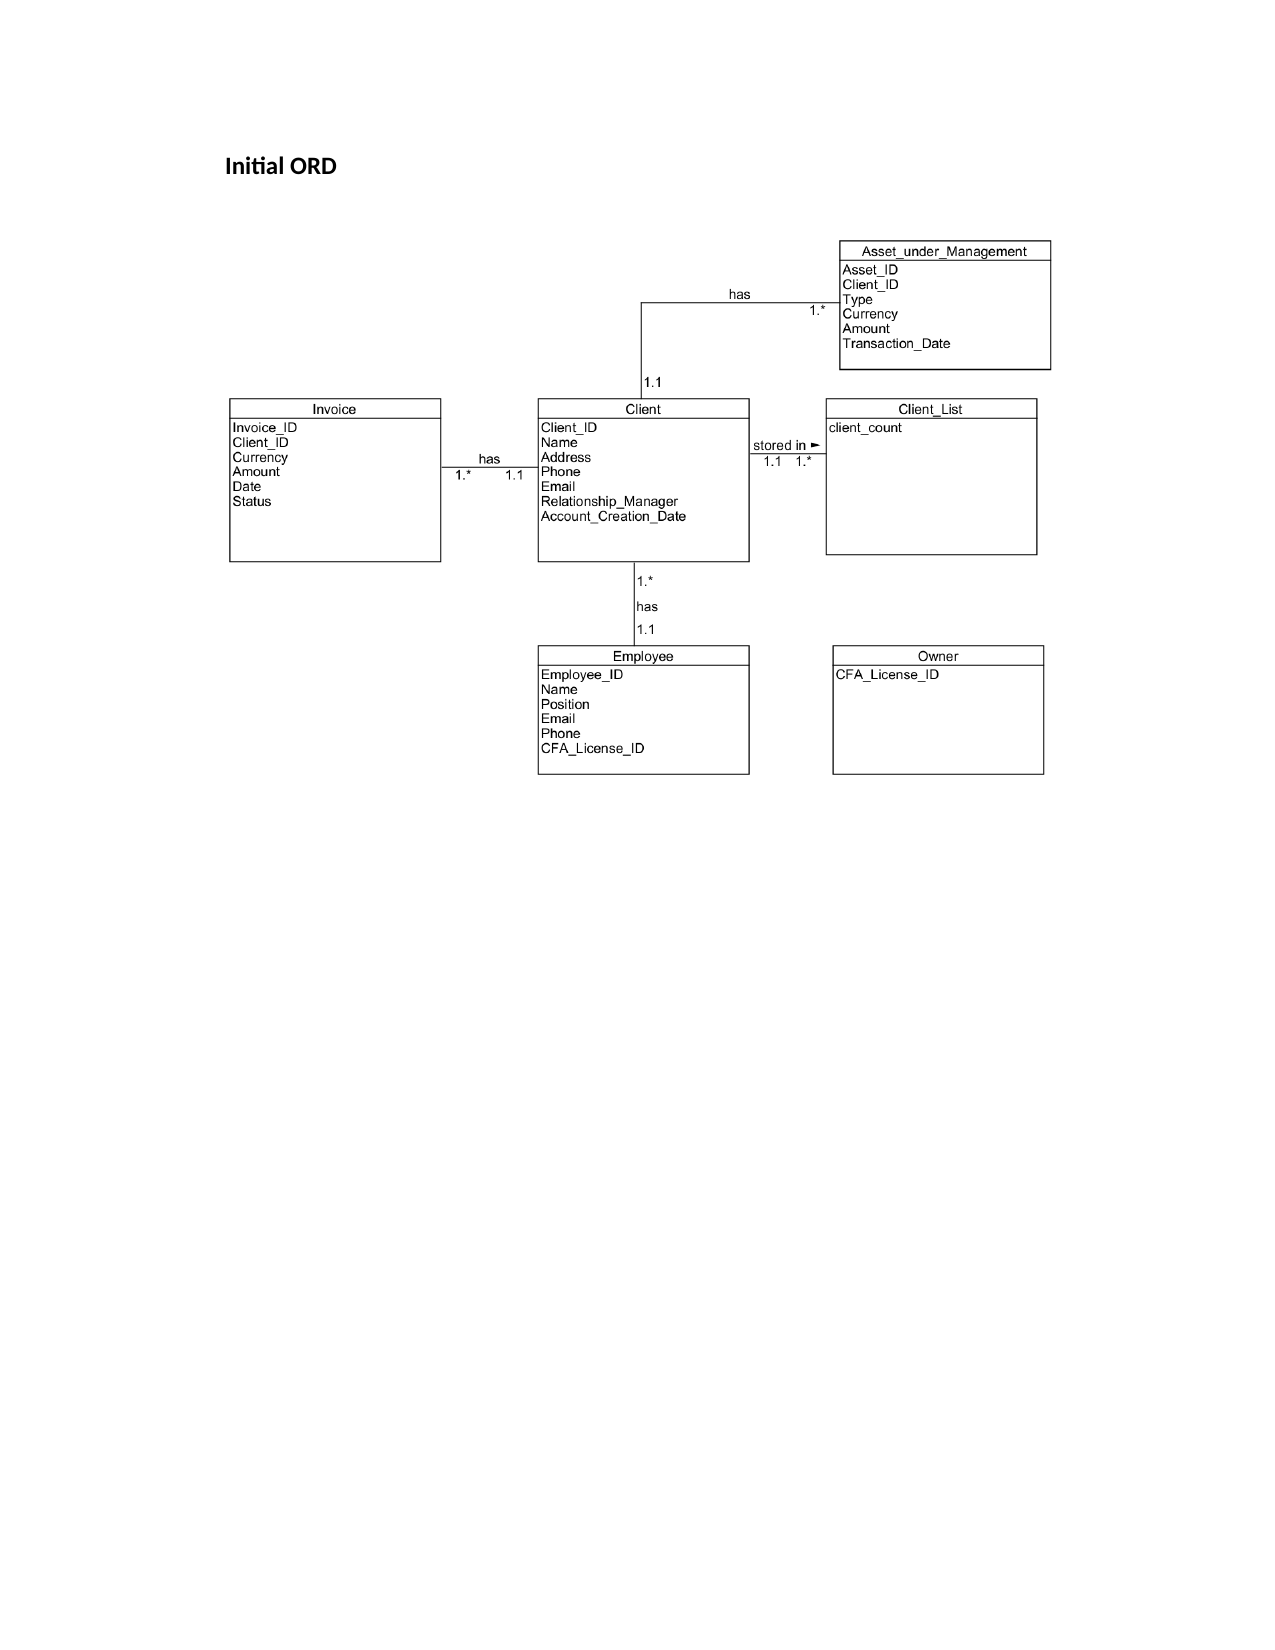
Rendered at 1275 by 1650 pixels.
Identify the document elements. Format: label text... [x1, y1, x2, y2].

picture [225, 182, 1150, 803]
list Initial ORD [225, 150, 1125, 181]
